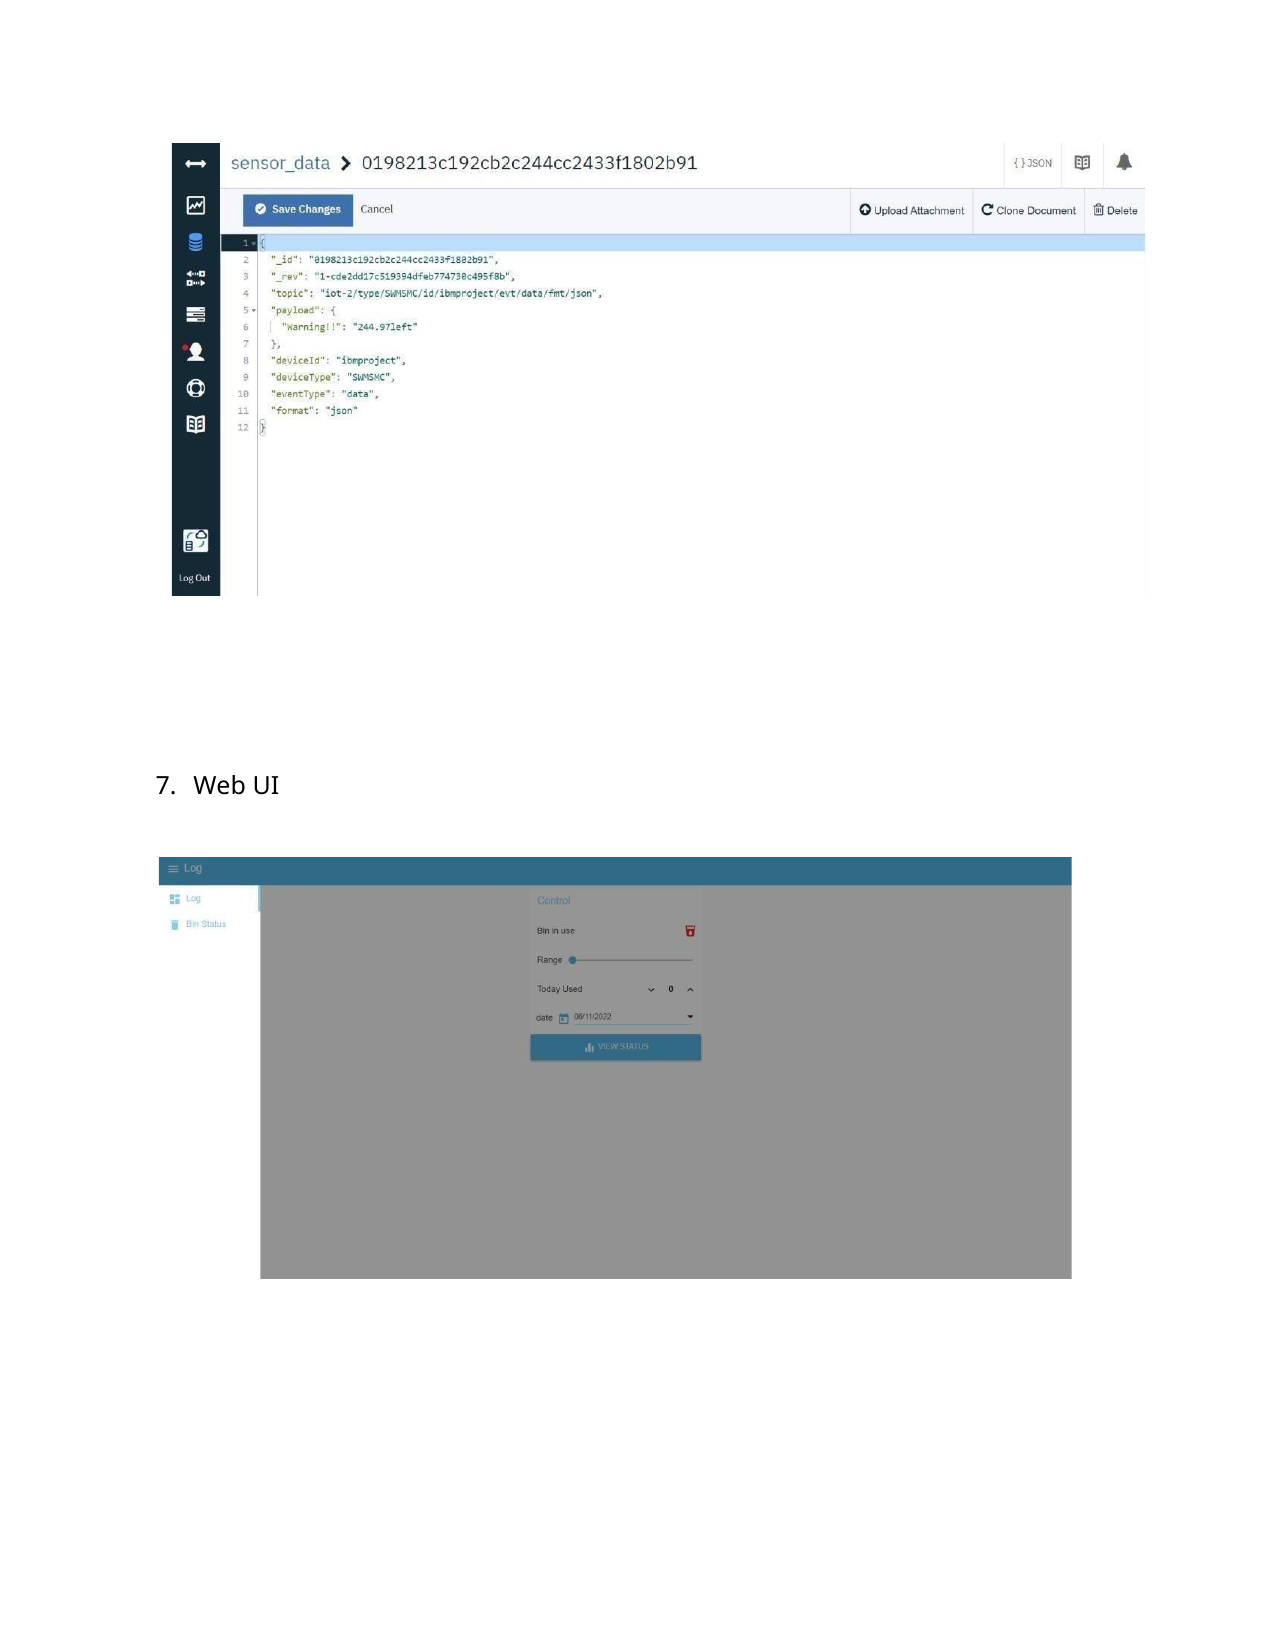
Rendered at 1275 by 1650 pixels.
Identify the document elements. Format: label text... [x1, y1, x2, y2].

list Web UI [155, 768, 1242, 802]
picture [158, 857, 1072, 1279]
picture [171, 143, 1146, 596]
